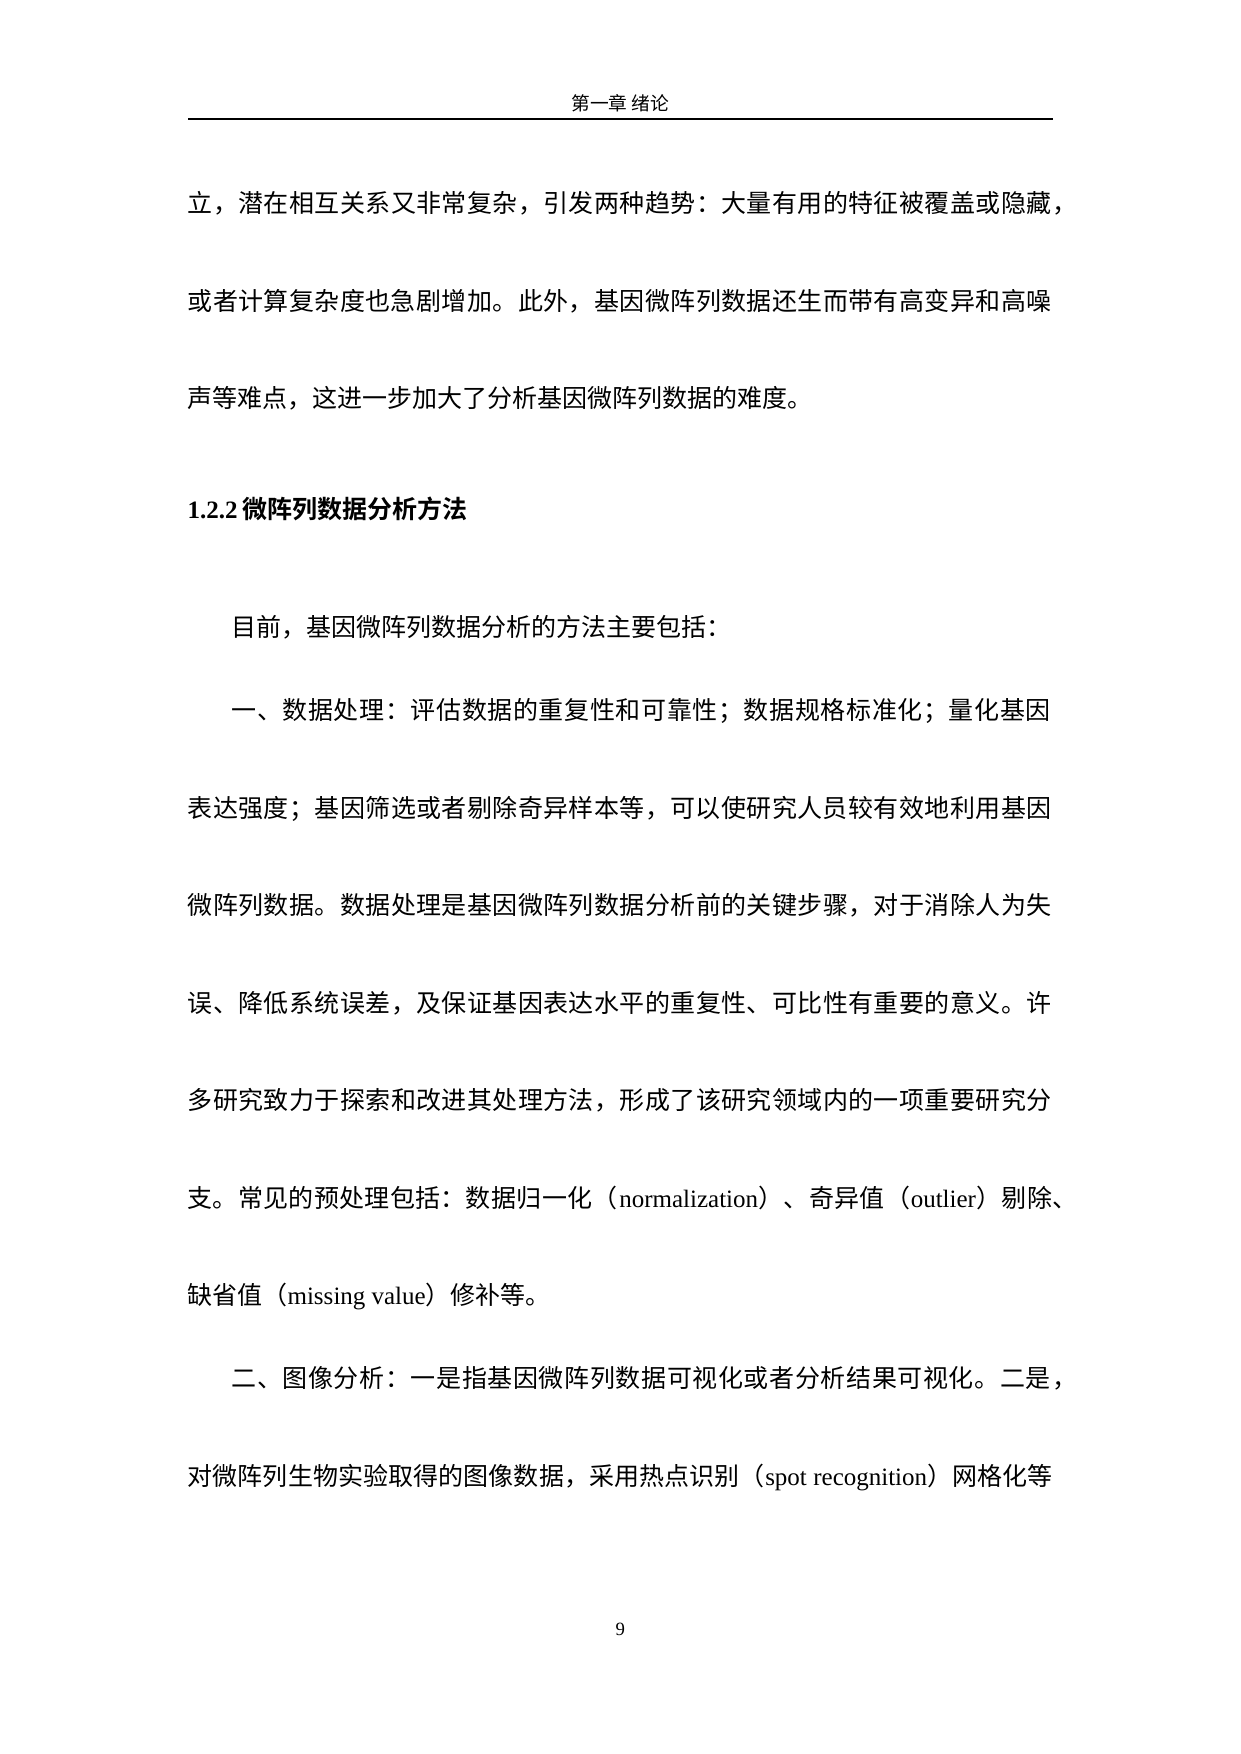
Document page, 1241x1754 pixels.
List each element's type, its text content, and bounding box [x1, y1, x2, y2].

text 目前，基因微阵列数据分析的方法主要包括： [187, 593, 1053, 658]
subtitle 1.2.2微阵列数据分析方法 [187, 475, 1053, 540]
text 一、数据处理：评估数据的重复性和可靠性；数据规格标准化；量化基因表达强度；基因筛选或者剔除奇异样本等，可以使研究人员较有效地利用基因微阵列数据。数据处理是基因微阵列数据分析前的关键步骤，对于消除人为失误、降低系统误差，及保证基因表达水平的重复性、可比性有重要的意义。许多研究致力于探索和改进其处理方法，形成了该研究领域内的一项重要研究分支。常见的预处理包括：数据归一化（normalization）、奇异值（outlier）剔除、缺省值（missing value）修补等。 [187, 676, 1053, 1326]
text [187, 1344, 1053, 1507]
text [187, 169, 1053, 429]
